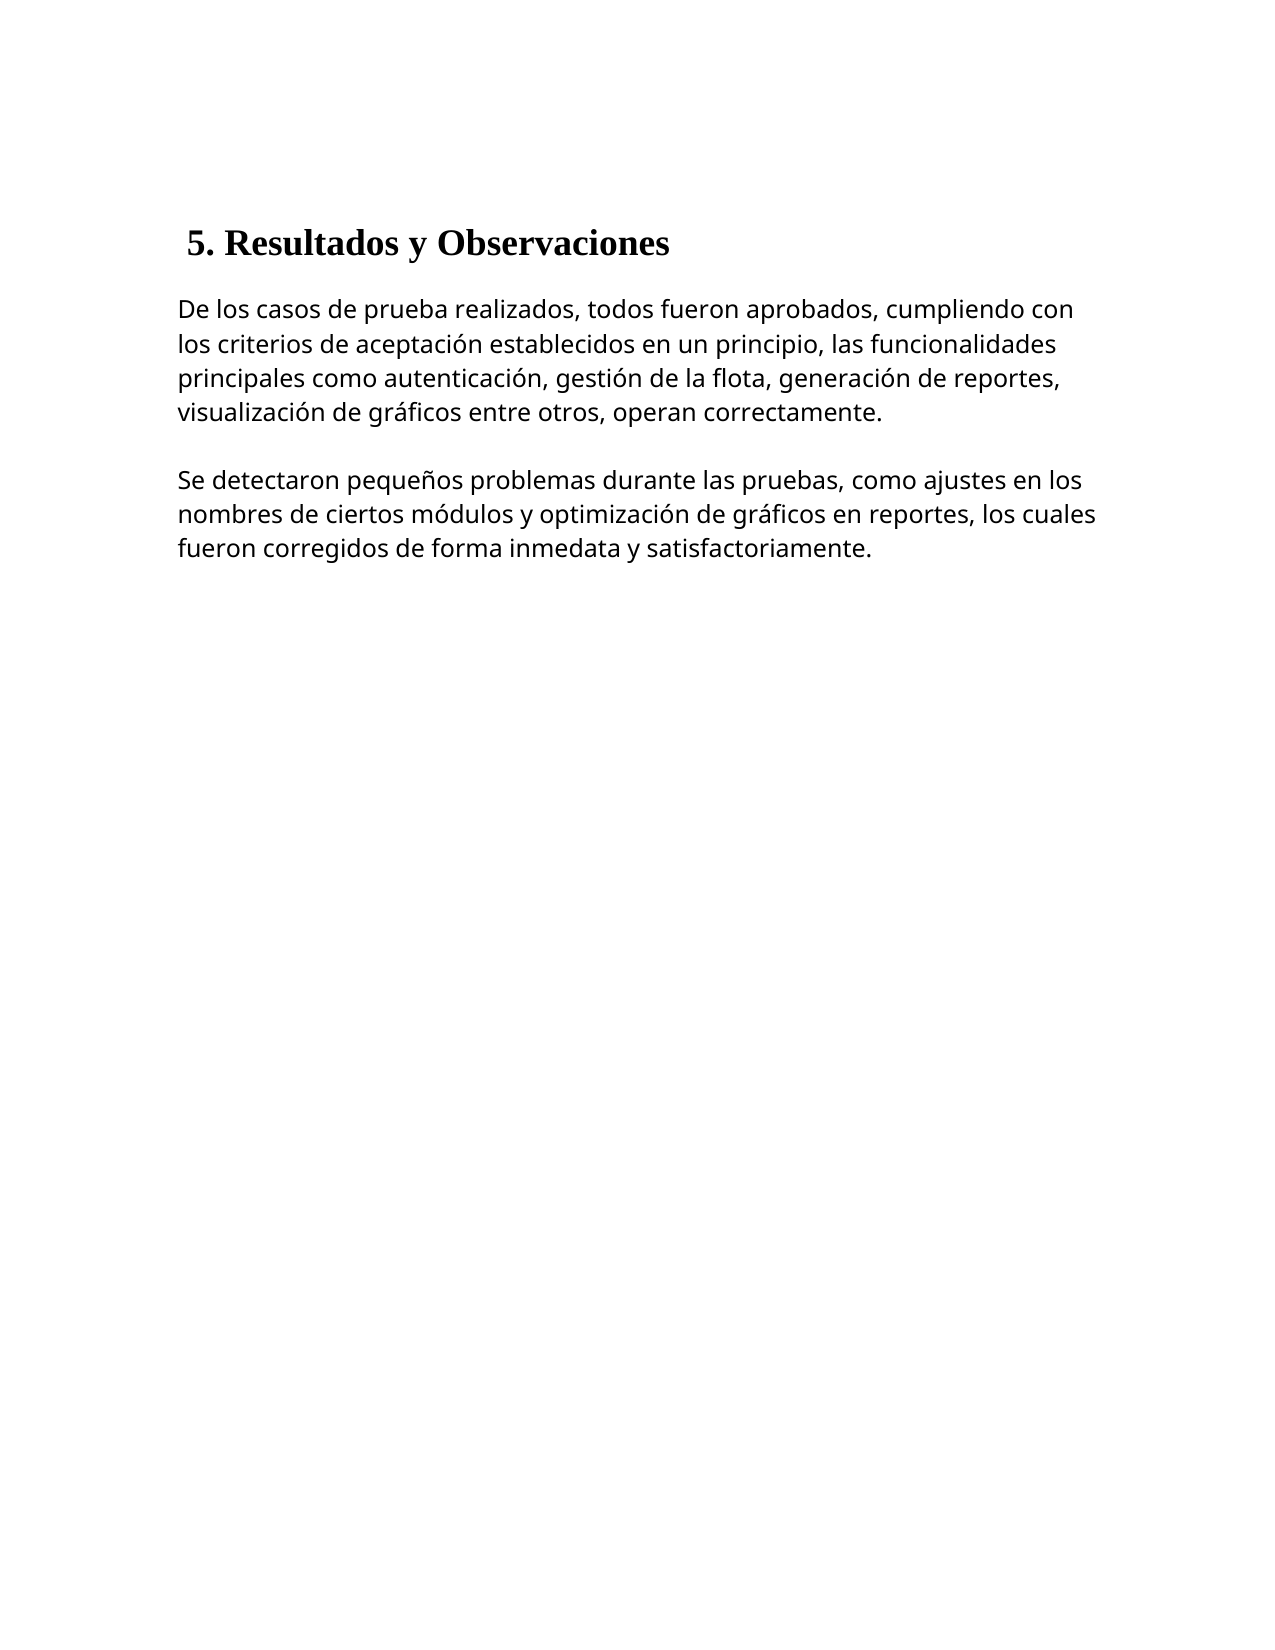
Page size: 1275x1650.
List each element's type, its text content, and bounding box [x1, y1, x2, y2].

text Se detectaron pequeños problemas durante las pruebas, como ajustes en los nombres de ciertos módulos y optimización de gráficos en reportes, los cuales fueron corregidos de forma inmedata y satisfactoriamente. [177, 462, 1098, 565]
text 5. Resultados y Observaciones [177, 220, 1098, 263]
text De los casos de prueba realizados, todos fueron aprobados, cumpliendo con los criterios de aceptación establecidos en un principio, las funcionalidades principales como autenticación, gestión de la flota, generación de reportes, visualización de gráficos entre otros, operan correctamente. [177, 292, 1098, 428]
